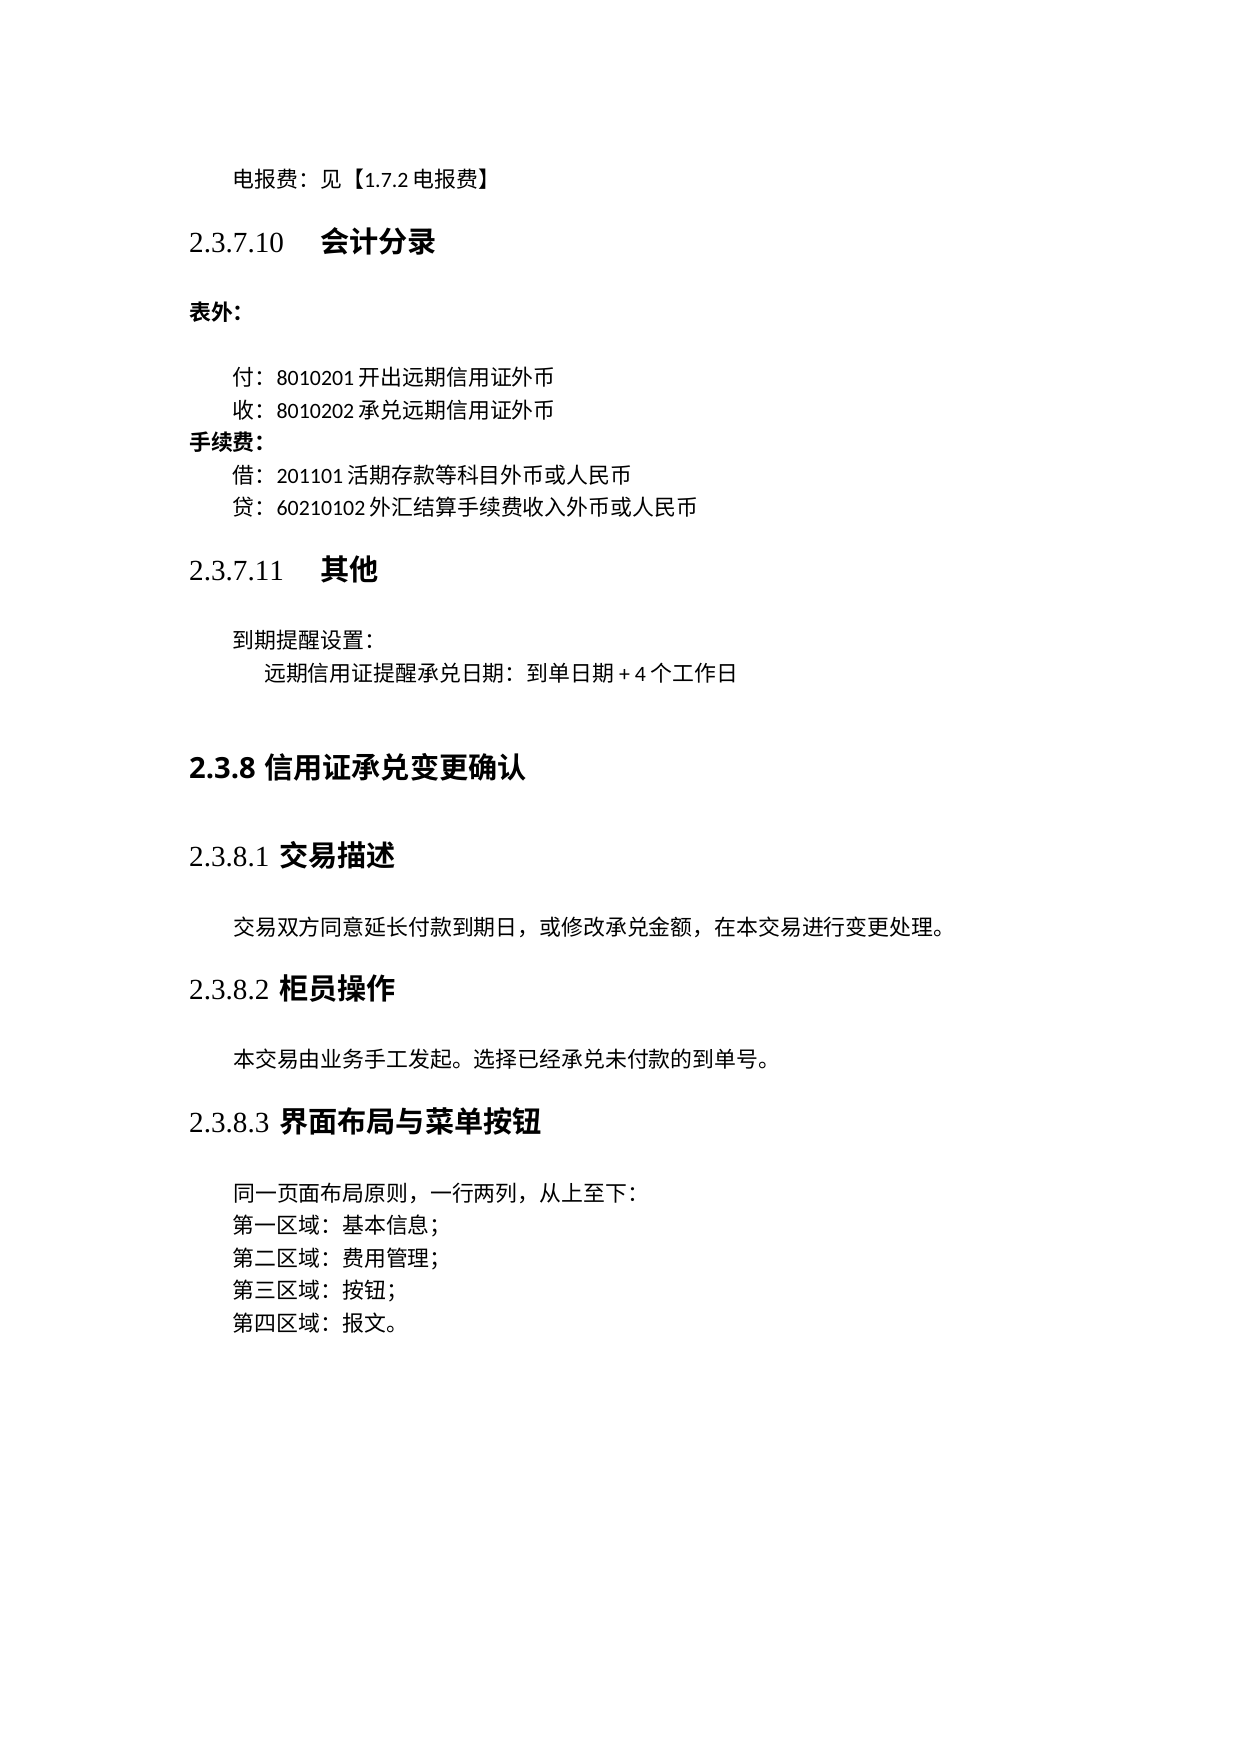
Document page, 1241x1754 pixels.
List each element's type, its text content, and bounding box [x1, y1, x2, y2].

subtitle 会计分录 [189, 207, 1051, 272]
subtitle 其他 [189, 535, 1051, 600]
text 付：8010201开出远期信用证外币 [189, 360, 1051, 392]
text 第三区域：按钮； [233, 1273, 1051, 1305]
text 收：8010202承兑远期信用证外币 [189, 392, 1051, 425]
text 本交易由业务手工发起。选择已经承兑未付款的到单号。 [189, 1042, 1051, 1074]
text 电报费：见【1.7.2电报费】 [233, 162, 1051, 194]
text 同一页面布局原则，一行两列，从上至下： [189, 1175, 1051, 1208]
subtitle 交易描述 [189, 821, 1051, 886]
subtitle 柜员操作 [189, 954, 1051, 1019]
text 第一区域：基本信息； [233, 1208, 1051, 1240]
text 表外： [189, 295, 1051, 327]
text 到期提醒设置： [233, 623, 1051, 656]
text 远期信用证提醒承兑日期：到单日期 + 4个工作日 [233, 656, 1051, 688]
text 借：201101活期存款等科目外币或人民币 [189, 457, 1051, 490]
text 第二区域：费用管理； [233, 1240, 1051, 1273]
text 手续费： [189, 425, 1051, 457]
subtitle 界面布局与菜单按钮 [189, 1087, 1051, 1152]
text 第四区域：报文。 [233, 1305, 1051, 1338]
text 交易双方同意延长付款到期日，或修改承兑金额，在本交易进行变更处理。 [189, 909, 1051, 942]
subtitle 信用证承兑变更确认 [189, 733, 1029, 798]
text 贷：60210102外汇结算手续费收入外币或人民币 [189, 490, 1051, 522]
